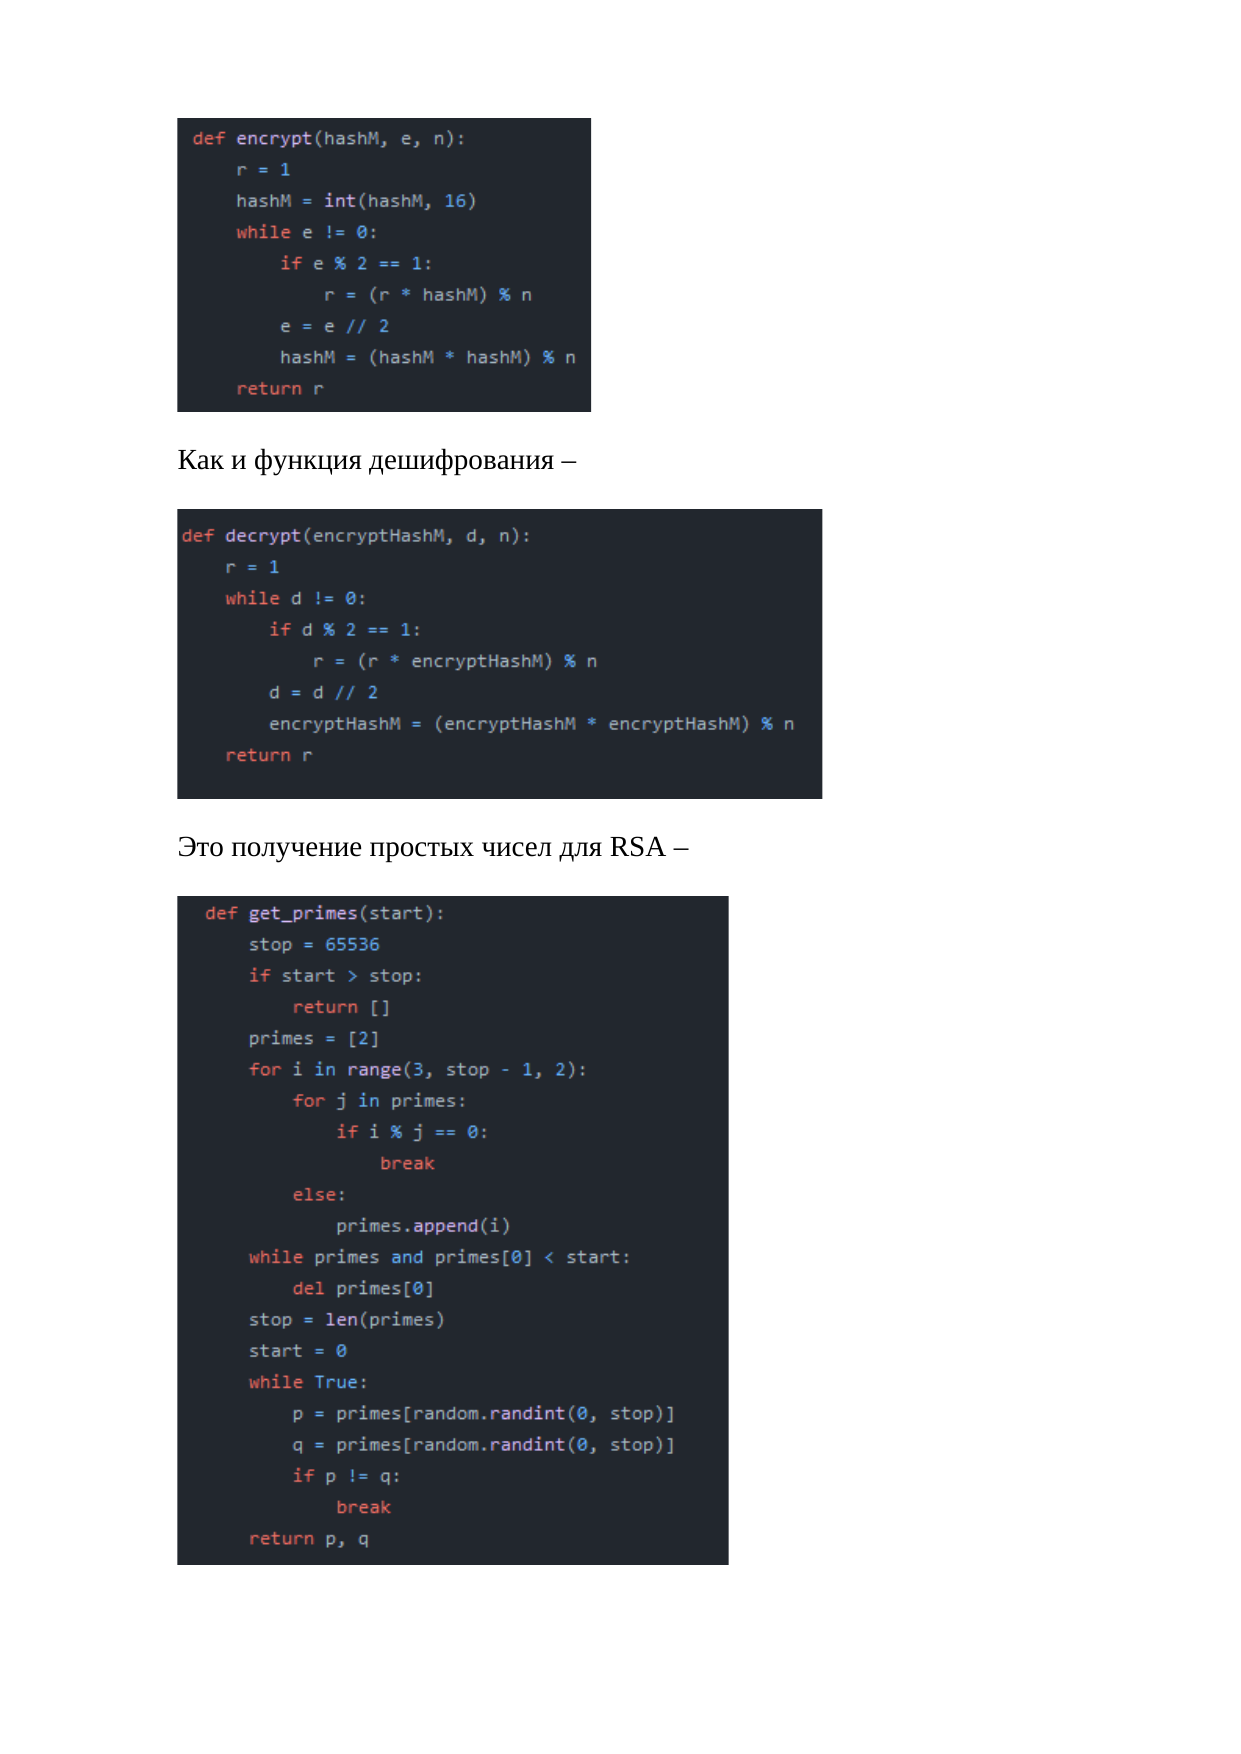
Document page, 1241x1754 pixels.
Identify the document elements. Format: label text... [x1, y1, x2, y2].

picture [177, 896, 729, 1565]
picture [177, 118, 592, 412]
picture [177, 509, 823, 799]
text Это получение простых чисел для RSA – [177, 829, 1152, 863]
text Как и функция дешифрования – [177, 442, 1152, 476]
